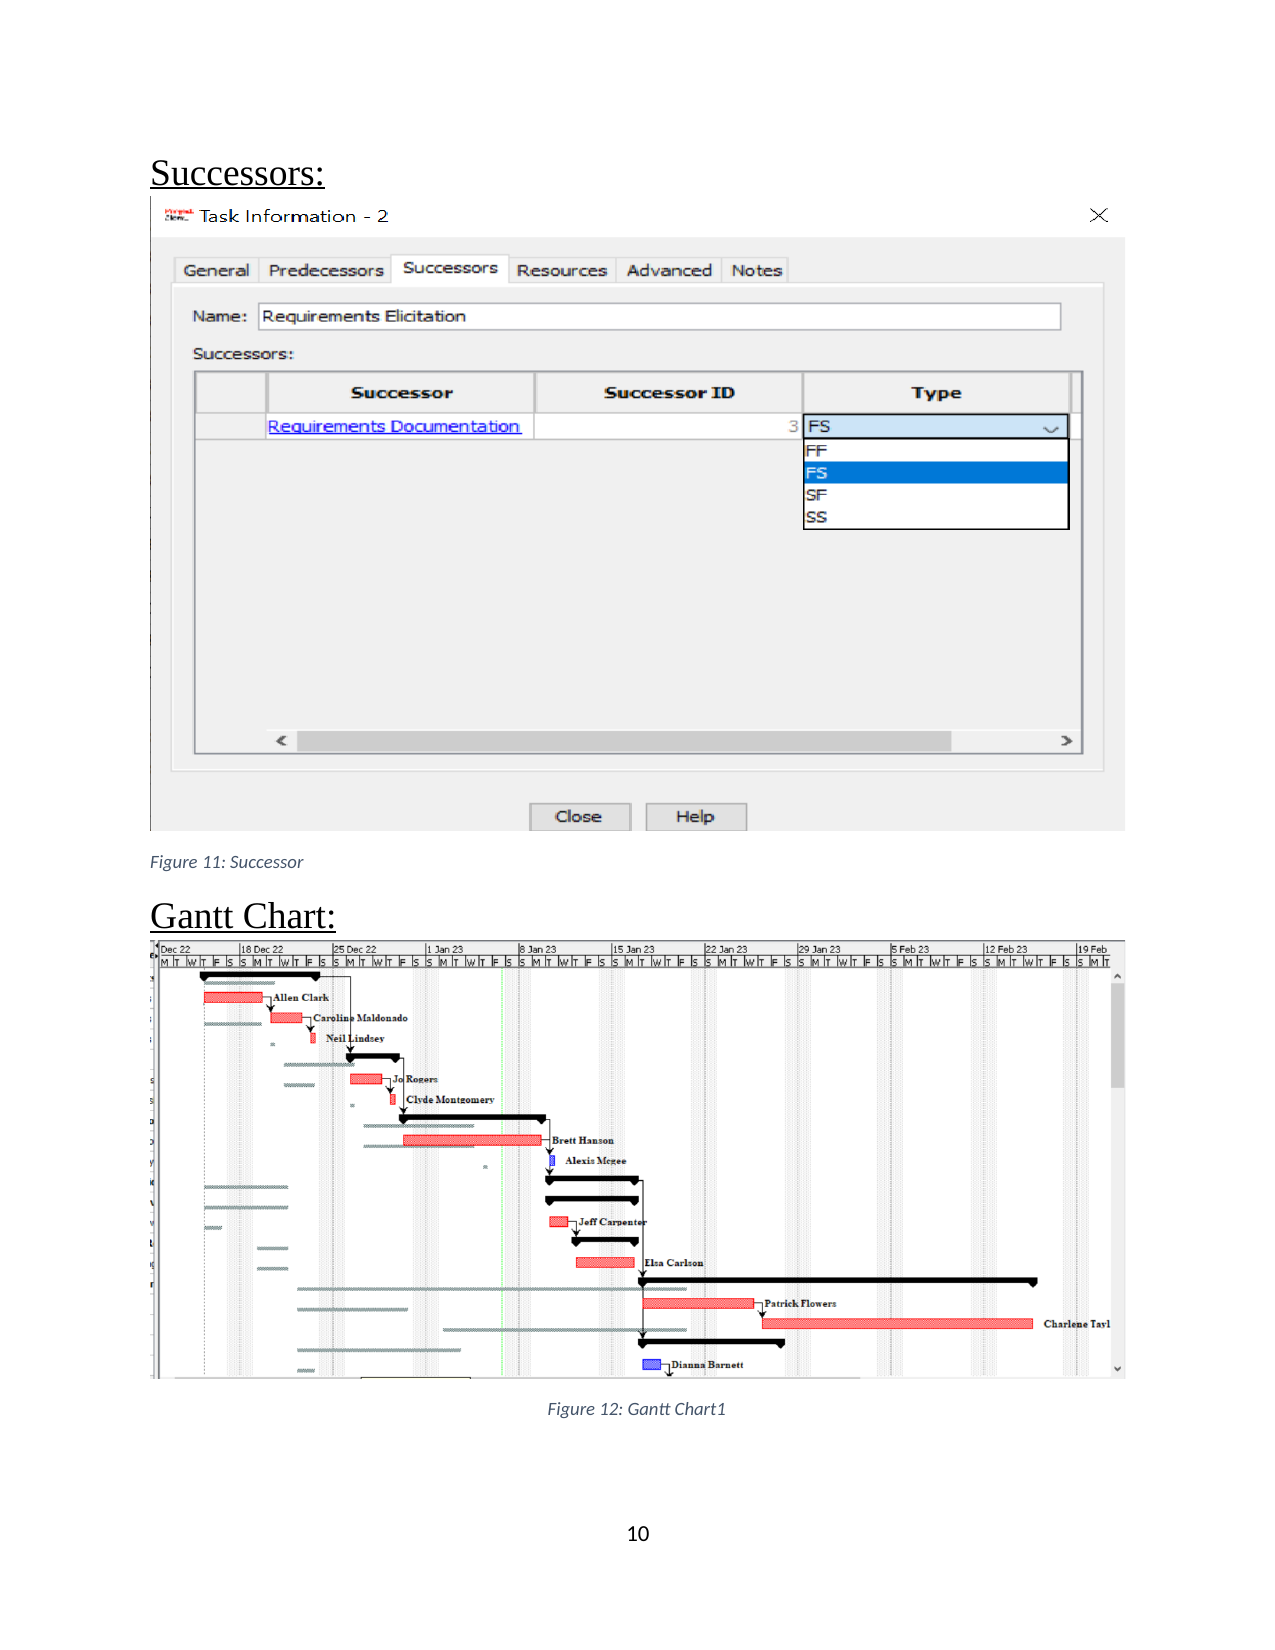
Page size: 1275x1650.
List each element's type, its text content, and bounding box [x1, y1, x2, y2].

picture [150, 940, 1125, 1379]
picture [150, 196, 1125, 831]
subtitle Gantt Chart: [150, 893, 1125, 937]
subtitle Successors: [150, 150, 1125, 193]
